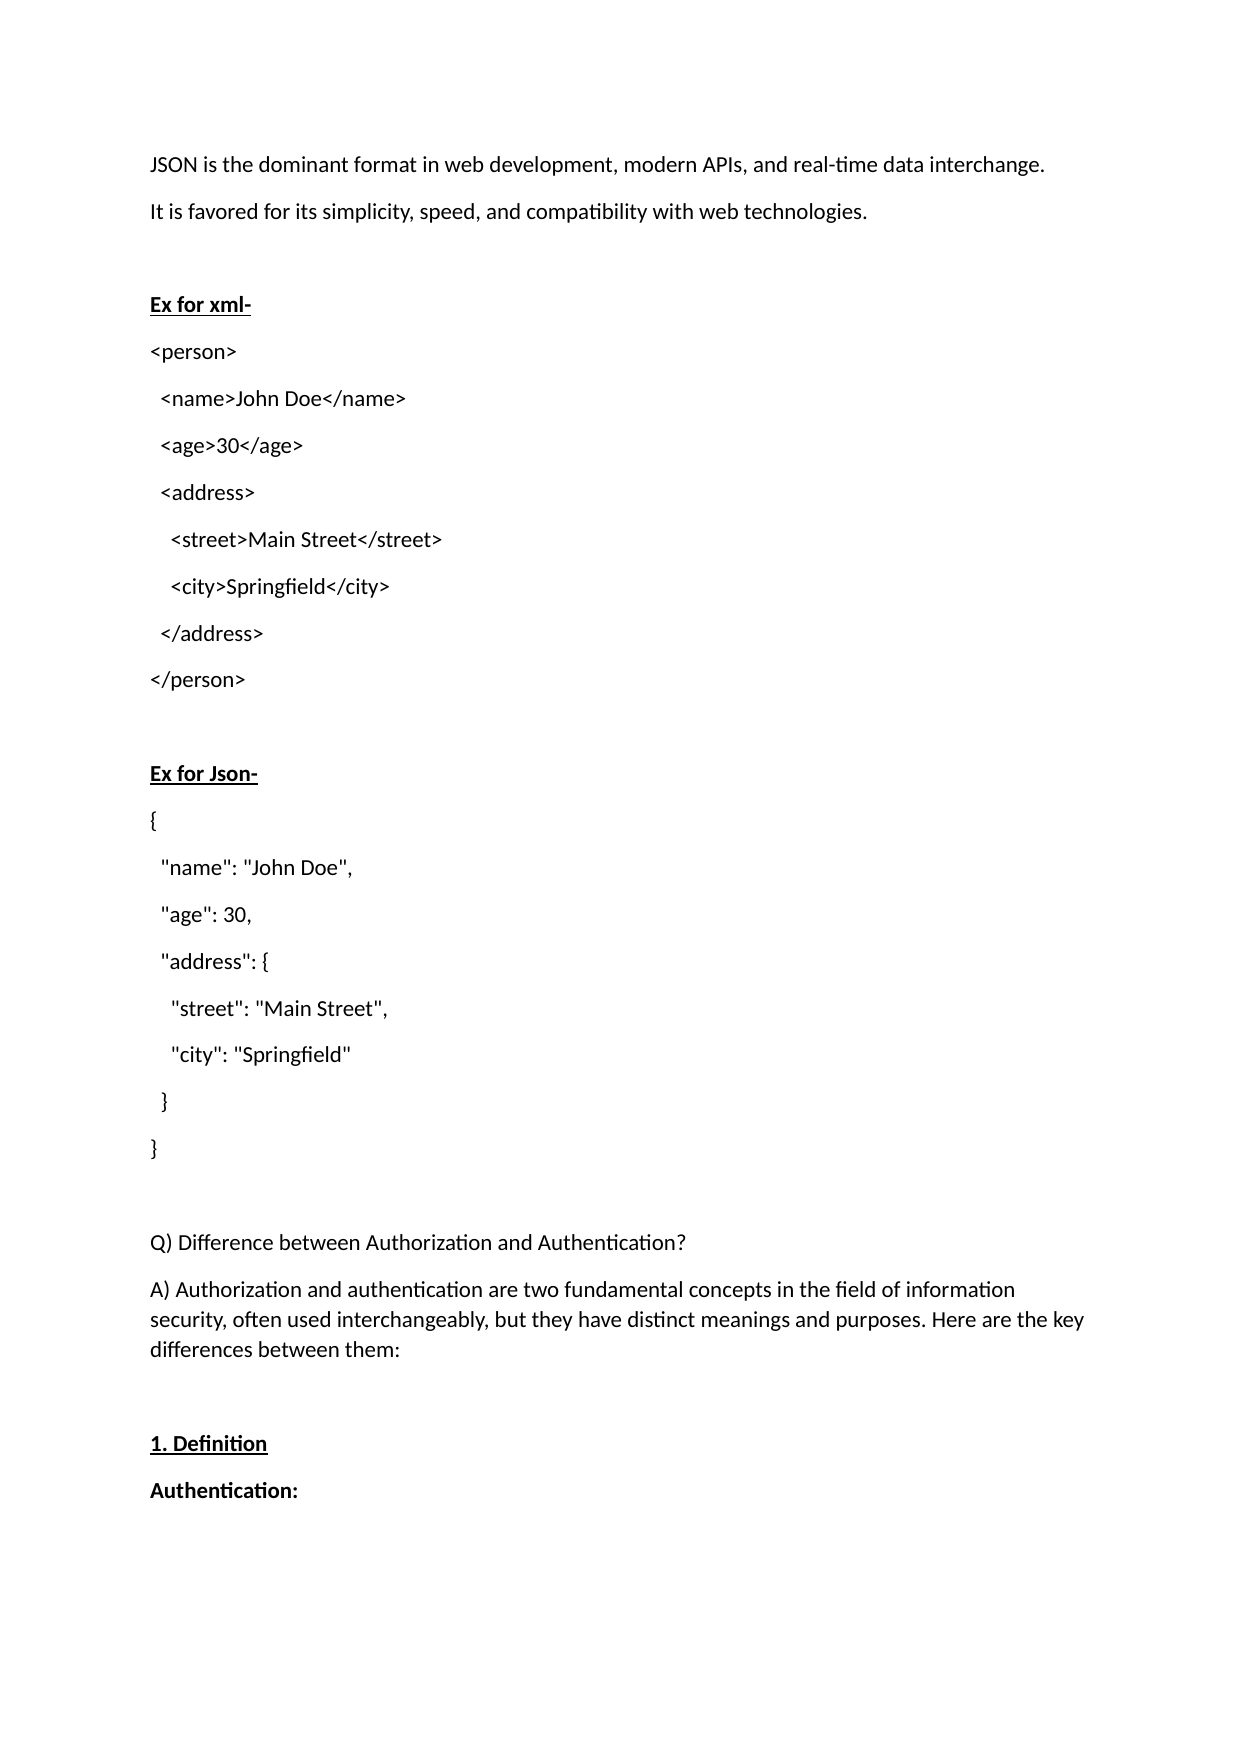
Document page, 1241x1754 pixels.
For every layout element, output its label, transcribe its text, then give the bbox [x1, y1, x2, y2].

text <age>30</age> [150, 431, 1090, 459]
text <city>Springfield</city> [150, 572, 1090, 600]
text </address> [150, 619, 1090, 647]
text 1. Definition [150, 1429, 1090, 1457]
text "name": "John Doe", [150, 853, 1090, 881]
text A) Authorization and authentication are two fundamental concepts in the field of information security, often used interchangeably, but they have distinct meanings and purposes. Here are the key differences between them: [150, 1275, 1090, 1363]
text <name>John Doe</name> [150, 384, 1090, 412]
text Q) Difference between Authorization and Authentication? [150, 1228, 1090, 1256]
text <street>Main Street</street> [150, 525, 1090, 553]
text </person> [150, 666, 1090, 694]
text JSON is the dominant format in web development, modern APIs, and real-time data interchange. [150, 150, 1090, 178]
text "age": 30, [150, 900, 1090, 928]
text "address": { [150, 947, 1090, 975]
text <address> [150, 478, 1090, 506]
text } [150, 1087, 1090, 1116]
text } [150, 1134, 1090, 1162]
text Ex for Json- [150, 759, 1090, 787]
text "city": "Springfield" [150, 1041, 1090, 1069]
text Ex for xml- [150, 291, 1090, 319]
text It is favored for its simplicity, speed, and compatibility with web technologies. [150, 197, 1090, 225]
text Authentication: [150, 1476, 1090, 1504]
text { [150, 806, 1090, 834]
text "street": "Main Street", [150, 994, 1090, 1022]
text <person> [150, 337, 1090, 366]
